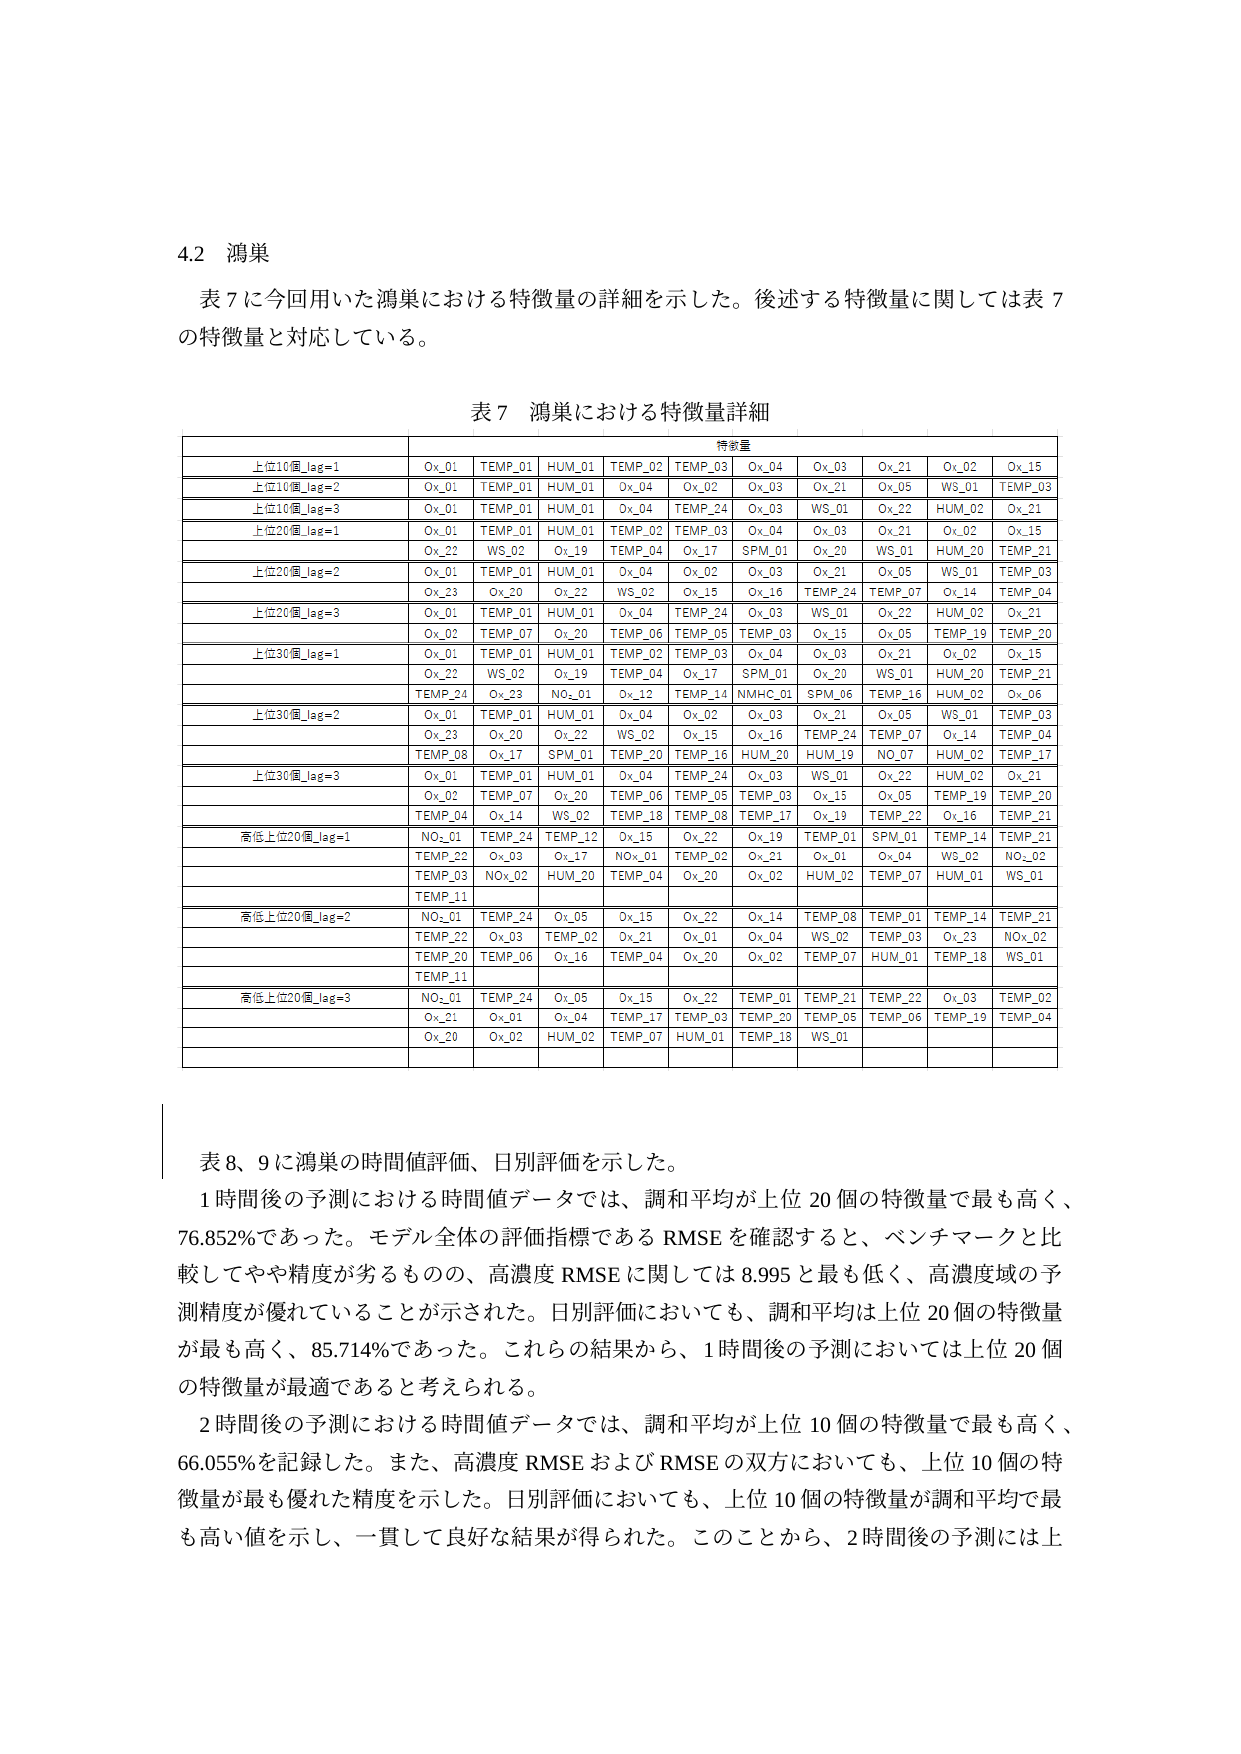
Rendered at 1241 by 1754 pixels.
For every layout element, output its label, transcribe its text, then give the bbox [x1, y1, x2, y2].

text 表7 鴻巣における特徴量詳細 [177, 392, 1063, 429]
text 表8、9に鴻巣の時間値評価、日別評価を示した。 [177, 1142, 1063, 1179]
picture [177, 429, 1063, 1071]
subtitle 4.2 鴻巣 [177, 233, 1063, 271]
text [177, 1404, 1063, 1554]
text 表7に今回用いた鴻巣における特徴量の詳細を示した。後述する特徴量に関しては表7の特徴量と対応している。 [177, 279, 1063, 354]
text 1時間後の予測における時間値データでは、調和平均が上位20個の特徴量で最も高く、76.852%であった。モデル全体の評価指標であるRMSEを確認すると、ベンチマークと比較してやや精度が劣るものの、高濃度RMSEに関しては8.995と最も低く、高濃度域の予測精度が優れていることが示された。日別評価においても、調和平均は上位20個の特徴量が最も高く、85.714%であった。これらの結果から、1時間後の予測においては上位20個の特徴量が最適であると考えられる。 [177, 1179, 1063, 1404]
